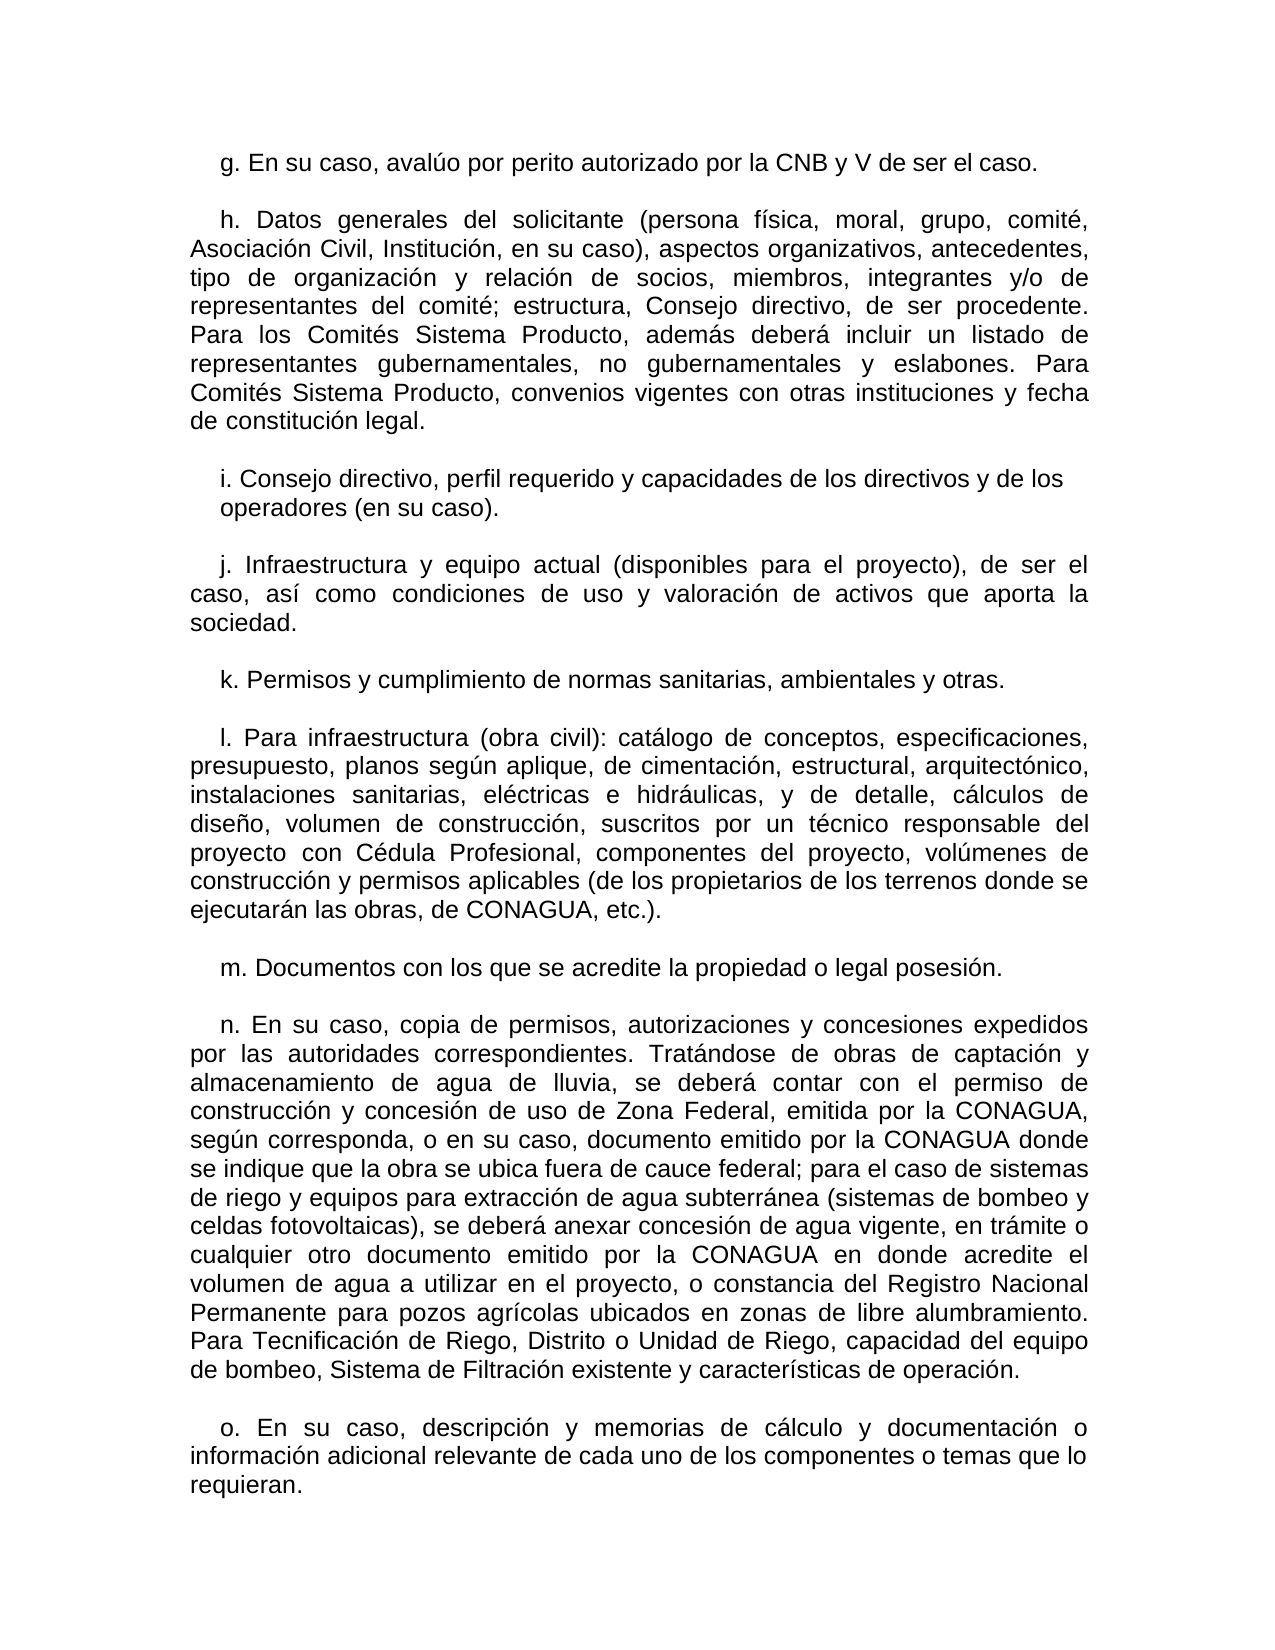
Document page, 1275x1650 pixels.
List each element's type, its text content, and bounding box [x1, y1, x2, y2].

text i. Consejo directivo, perfil requerido y capacidades de los directivos y de los operadores (en su caso). [220, 464, 1098, 521]
text k. Permisos y cumplimiento de normas sanitarias, ambientales y otras. [220, 665, 1098, 694]
text o. En su caso, descripción y memorias de cálculo y documentación o información adicional relevante de cada uno de los componentes o temas que lo requieran. [190, 1413, 1088, 1499]
text n. En su caso, copia de permisos, autorizaciones y concesiones expedidos por las autoridades correspondientes. Tratándose de obras de captación y almacenamiento de agua de lluvia, se deberá contar con el permiso de construcción y concesión de uso de Zona Federal, emitida por la CONAGUA, según corresponda, o en su caso, documento emitido por la CONAGUA donde se indique que la obra se ubica fuera de cauce federal; para el caso de sistemas de riego y equipos para extracción de agua subterránea (sistemas de bombeo y celdas fotovoltaicas), se deberá anexar concesión de agua vigente, en trámite o cualquier otro documento emitido por la CONAGUA en donde acredite el volumen de agua a utilizar en el proyecto, o constancia del Registro Nacional Permanente para pozos agrícolas ubicados en zonas de libre alumbramiento. Para Tecnificación de Riego, Distrito o Unidad de Riego, capacidad del equipo de bombeo, Sistema de Filtración existente y características de operación. [190, 1010, 1089, 1384]
text g. En su caso, avalúo por perito autorizado por la CNB y V de ser el caso. [220, 148, 1098, 176]
text m. Documentos con los que se acredite la propiedad o legal posesión. [220, 953, 1098, 981]
text l. Para infraestructura (obra civil): catálogo de conceptos, especificaciones, presupuesto, planos según aplique, de cimentación, estructural, arquitectónico, instalaciones sanitarias, eléctricas e hidráulicas, y de detalle, cálculos de diseño, volumen de construcción, suscritos por un técnico responsable del proyecto con Cédula Profesional, componentes del proyecto, volúmenes de construcción y permisos aplicables (de los propietarios de los terrenos donde se ejecutarán las obras, de CONAGUA, etc.). [190, 723, 1089, 924]
text j. Infraestructura y equipo actual (disponibles para el proyecto), de ser el caso, así como condiciones de uso y valoración de activos que aporta la sociedad. [190, 550, 1088, 636]
text h. Datos generales del solicitante (persona física, moral, grupo, comité, Asociación Civil, Institución, en su caso), aspectos organizativos, antecedentes, tipo de organización y relación de socios, miembros, integrantes y/o de representantes del comité; estructura, Consejo directivo, de ser procedente. Para los Comités Sistema Producto, además deberá incluir un listado de representantes gubernamentales, no gubernamentales y eslabones. Para Comités Sistema Producto, convenios vigentes con otras instituciones y fecha de constitución legal. [190, 205, 1089, 435]
